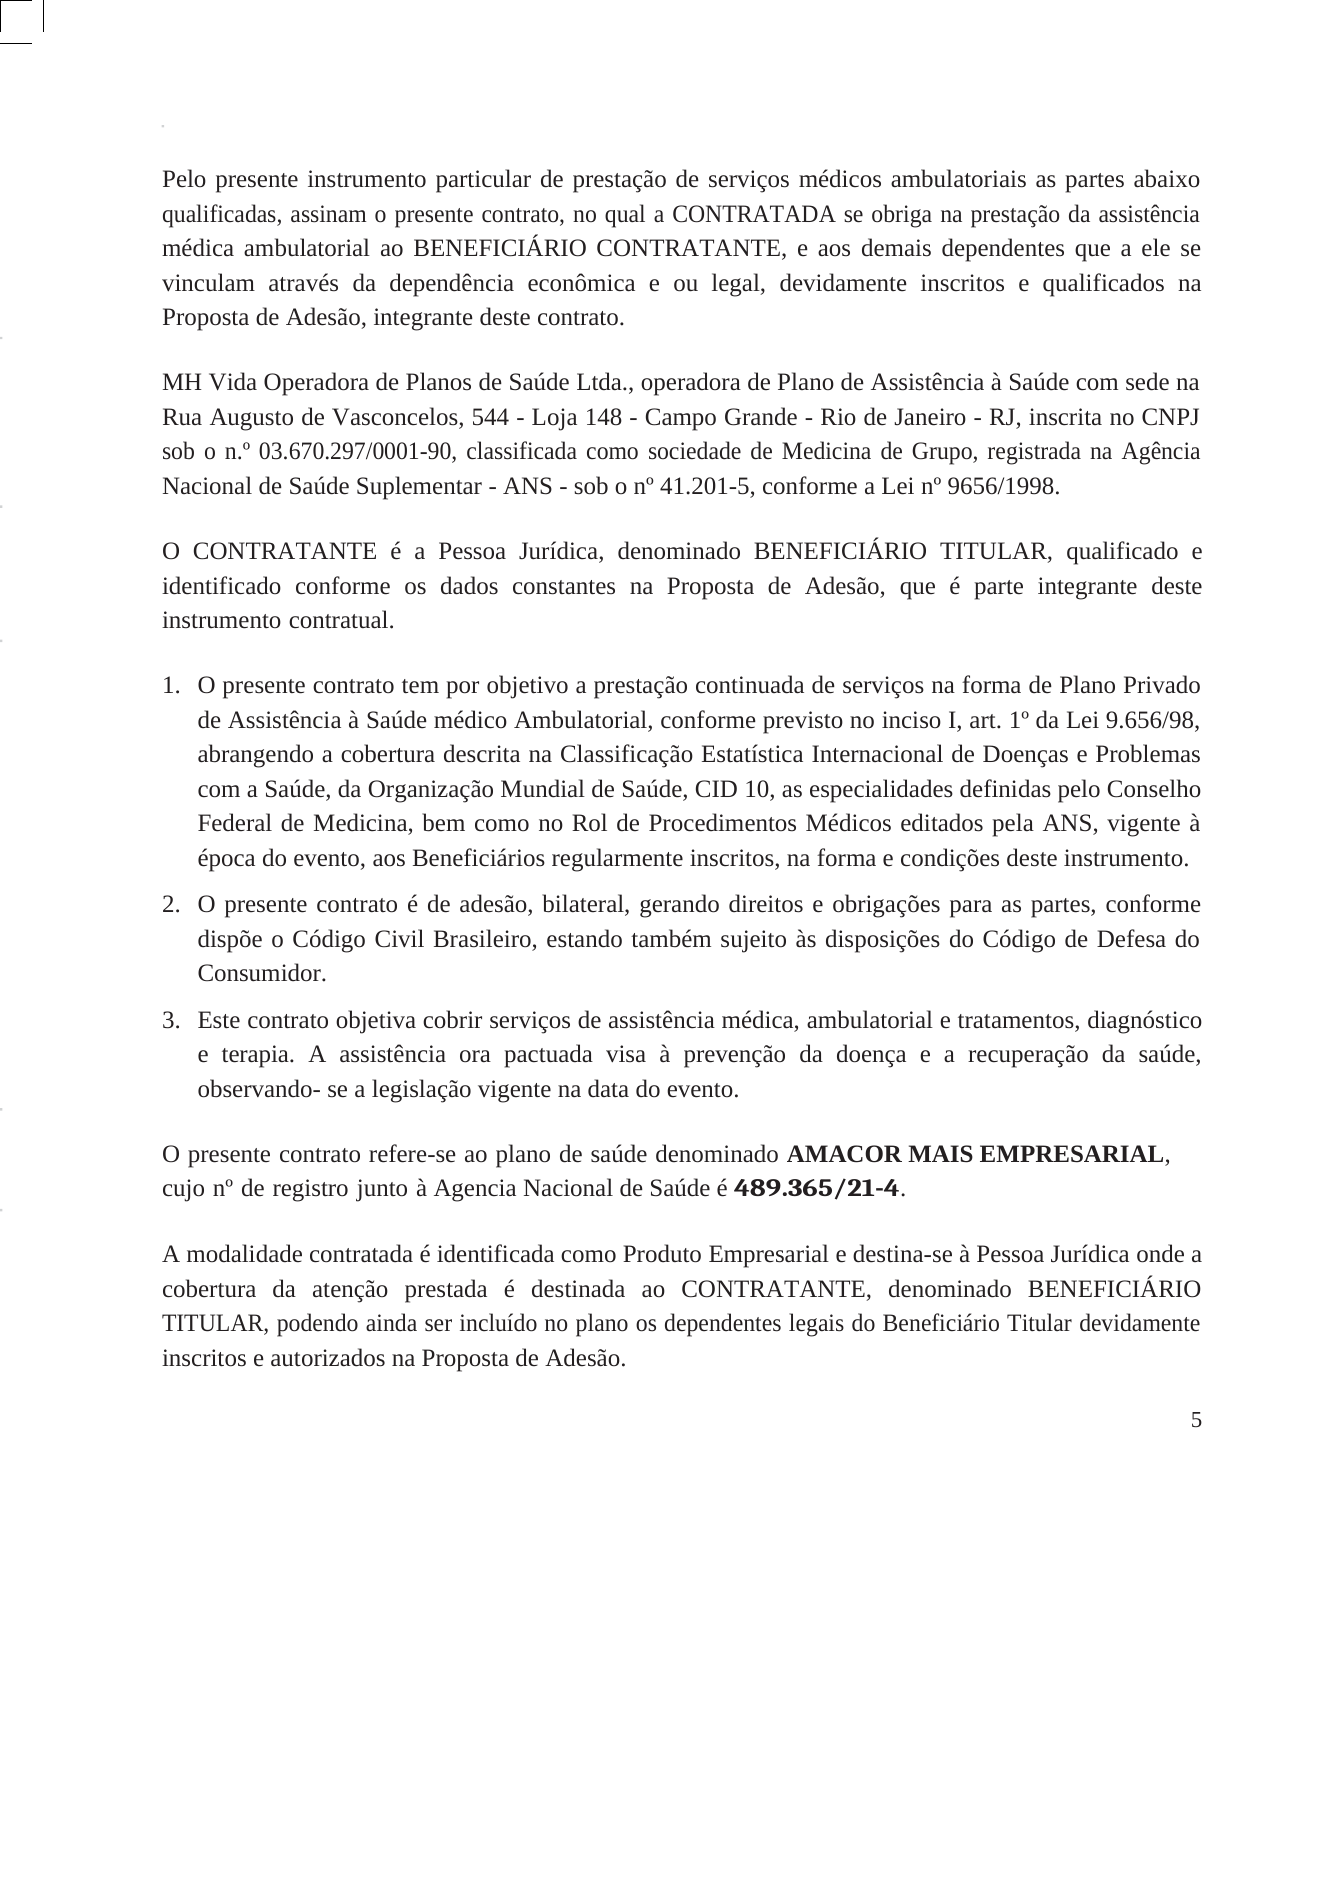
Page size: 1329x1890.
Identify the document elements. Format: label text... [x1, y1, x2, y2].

text MH Vida Operadora de Planos de Saúde Ltda., operadora de Plano de Assistência à Saúde com sede na Rua Augusto de Vasconcelos, 544 - Loja 148 - Campo Grande - Rio de Janeiro - RJ, inscrita no CNPJ sob o n.º 03.670.297/0001-90, classificada como sociedade de Medicina de Grupo, registrada na Agência Nacional de Saúde Suplementar - ANS - sob o nº 41.201-5, conforme a Lei nº 9656/1998. [162, 367, 1202, 500]
list O presente contrato tem por objetivo a prestação continuada de serviços na forma de Plano Privado de Assistência à Saúde médico Ambulatorial, conforme previsto no inciso I, art. 1º da Lei 9.656/98, abrangendo a cobertura descrita na Classificação Estatística Internacional de Doenças e Problemas com a Saúde, da Organização Mundial de Saúde, CID 10, as especialidades definidas pelo Conselho Federal de Medicina, bem como no Rol de Procedimentos Médicos editados pela ANS, vigente à época do evento, aos Beneficiários regularmente inscritos, na forma e condições deste instrumento. [162, 670, 1202, 872]
text Pelo presente instrumento particular de prestação de serviços médicos ambulatoriais as partes abaixo qualificadas, assinam o presente contrato, no qual a CONTRATADA se obriga na prestação da assistência médica ambulatorial ao BENEFICIÁRIO CONTRATANTE, e aos demais dependentes que a ele se vinculam através da dependência econômica e ou legal, devidamente inscritos e qualificados na Proposta de Adesão, integrante deste contrato. [162, 164, 1202, 331]
list O presente contrato é de adesão, bilateral, gerando direitos e obrigações para as partes, conforme dispõe o Código Civil Brasileiro, estando também sujeito às disposições do Código de Defesa do Consumidor. [162, 889, 1202, 987]
text O CONTRATANTE é a Pessoa Jurídica, denominado BENEFICIÁRIO TITULAR, qualificado e identificado conforme os dados constantes na Proposta de Adesão, que é parte integrante deste instrumento contratual. [162, 536, 1203, 634]
text 5 [114, 1406, 1202, 1432]
text A modalidade contratada é identificada como Produto Empresarial e destina-se à Pessoa Jurídica onde a cobertura da atenção prestada é destinada ao CONTRATANTE, denominado BENEFICIÁRIO TITULAR, podendo ainda ser incluído no plano os dependentes legais do Beneficiário Titular devidamente inscritos e autorizados na Proposta de Adesão. [162, 1239, 1202, 1372]
list Este contrato objetiva cobrir serviços de assistência médica, ambulatorial e tratamentos, diagnóstico e terapia. A assistência ora pactuada visa à prevenção da doença e a recuperação da saúde, observando- se a legislação vigente na data do evento. [162, 1005, 1202, 1102]
text O presente contrato refere-se ao plano de saúde denominado AMACOR MAIS EMPRESARIAL, cujo nº de registro junto à Agencia Nacional de Saúde é 489.365/21-4. [162, 1139, 1202, 1203]
